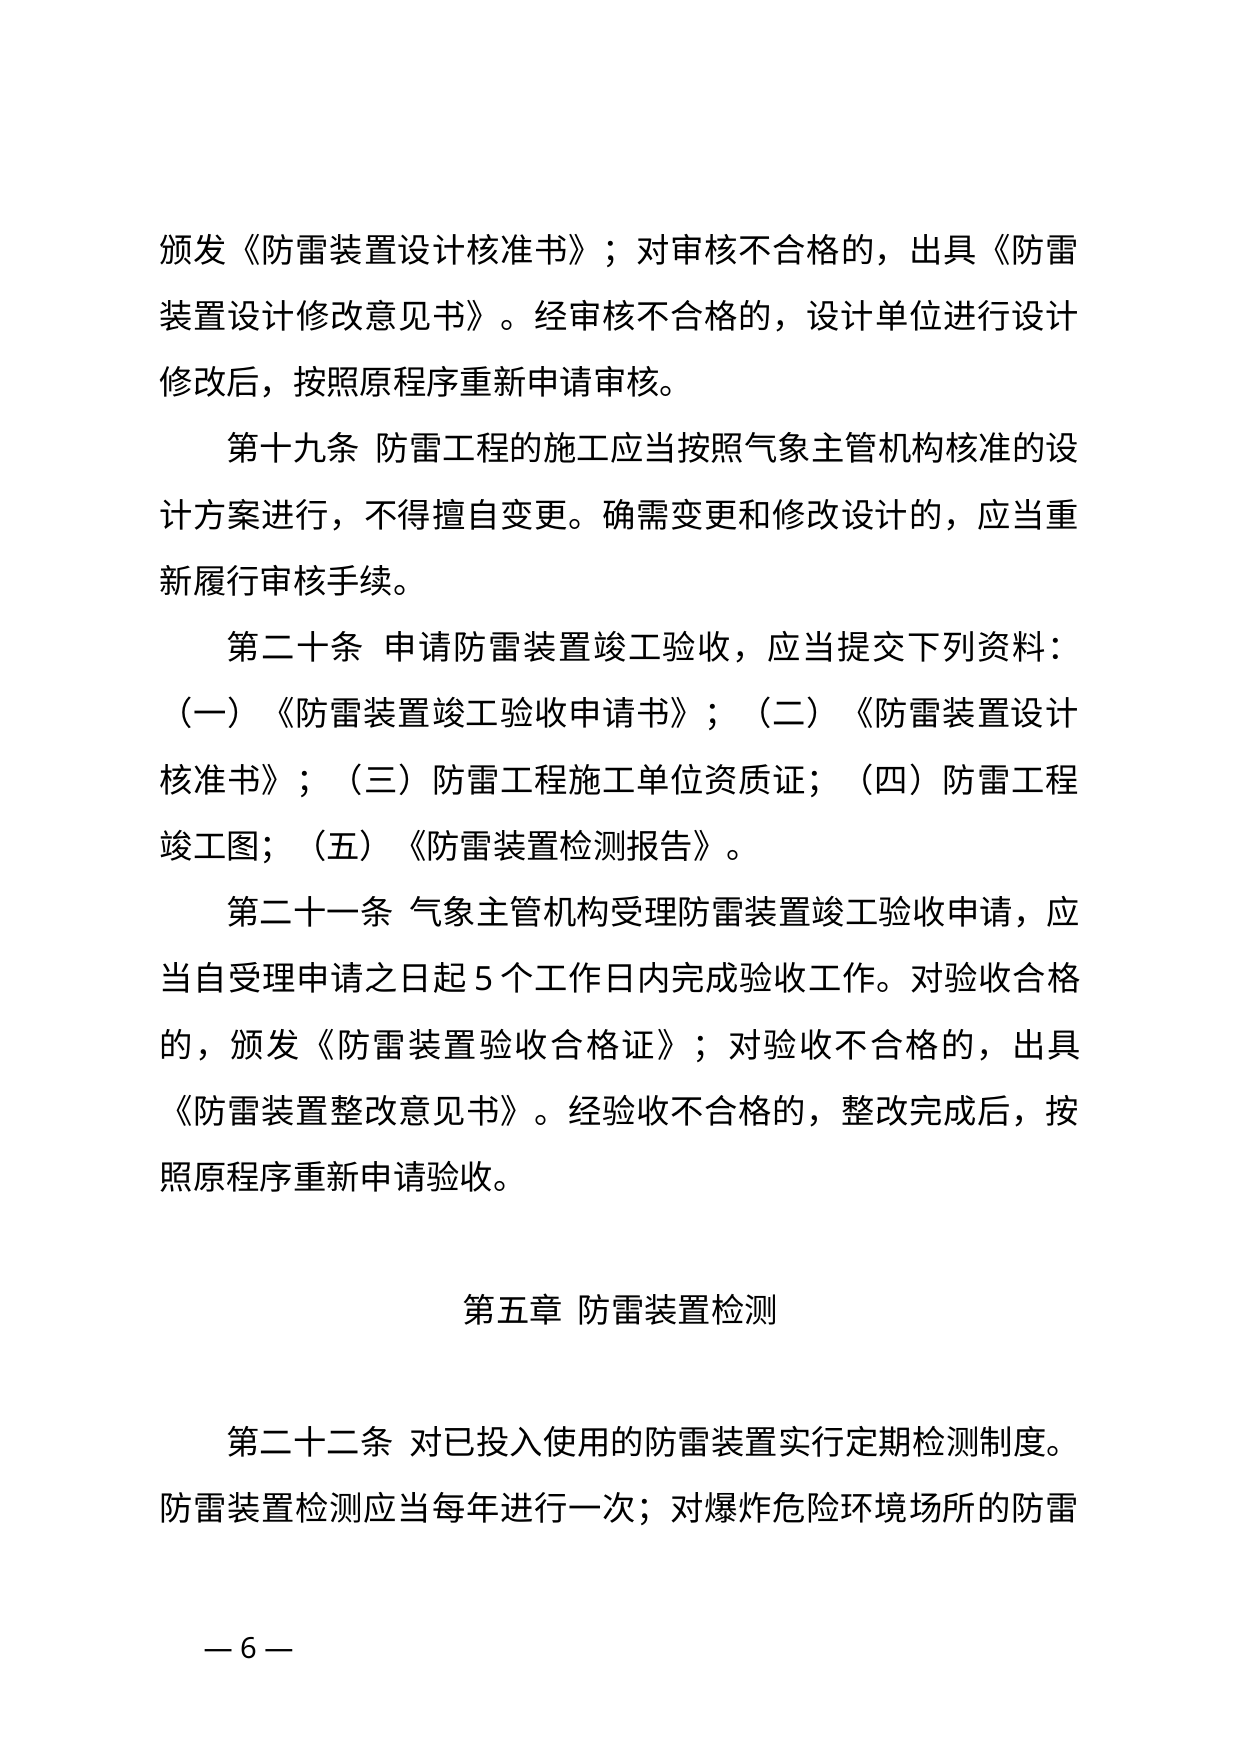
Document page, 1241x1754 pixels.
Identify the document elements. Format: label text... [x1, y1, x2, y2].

subtitle 第五章 防雷装置检测 [159, 1274, 1081, 1341]
text 第二十条 申请防雷装置竣工验收，应当提交下列资料：（一）《防雷装置竣工验收申请书》；（二）《防雷装置设计核准书》；（三）防雷工程施工单位资质证；（四）防雷工程竣工图；（五）《防雷装置检测报告》。 [159, 612, 1081, 877]
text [159, 214, 1081, 413]
text 第二十一条 气象主管机构受理防雷装置竣工验收申请，应当自受理申请之日起5个工作日内完成验收工作。对验收合格的，颁发《防雷装置验收合格证》；对验收不合格的，出具《防雷装置整改意见书》。经验收不合格的，整改完成后，按照原程序重新申请验收。 [159, 877, 1081, 1208]
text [159, 1407, 1081, 1539]
text 第十九条 防雷工程的施工应当按照气象主管机构核准的设计方案进行，不得擅自变更。确需变更和修改设计的，应当重新履行审核手续。 [159, 413, 1081, 612]
